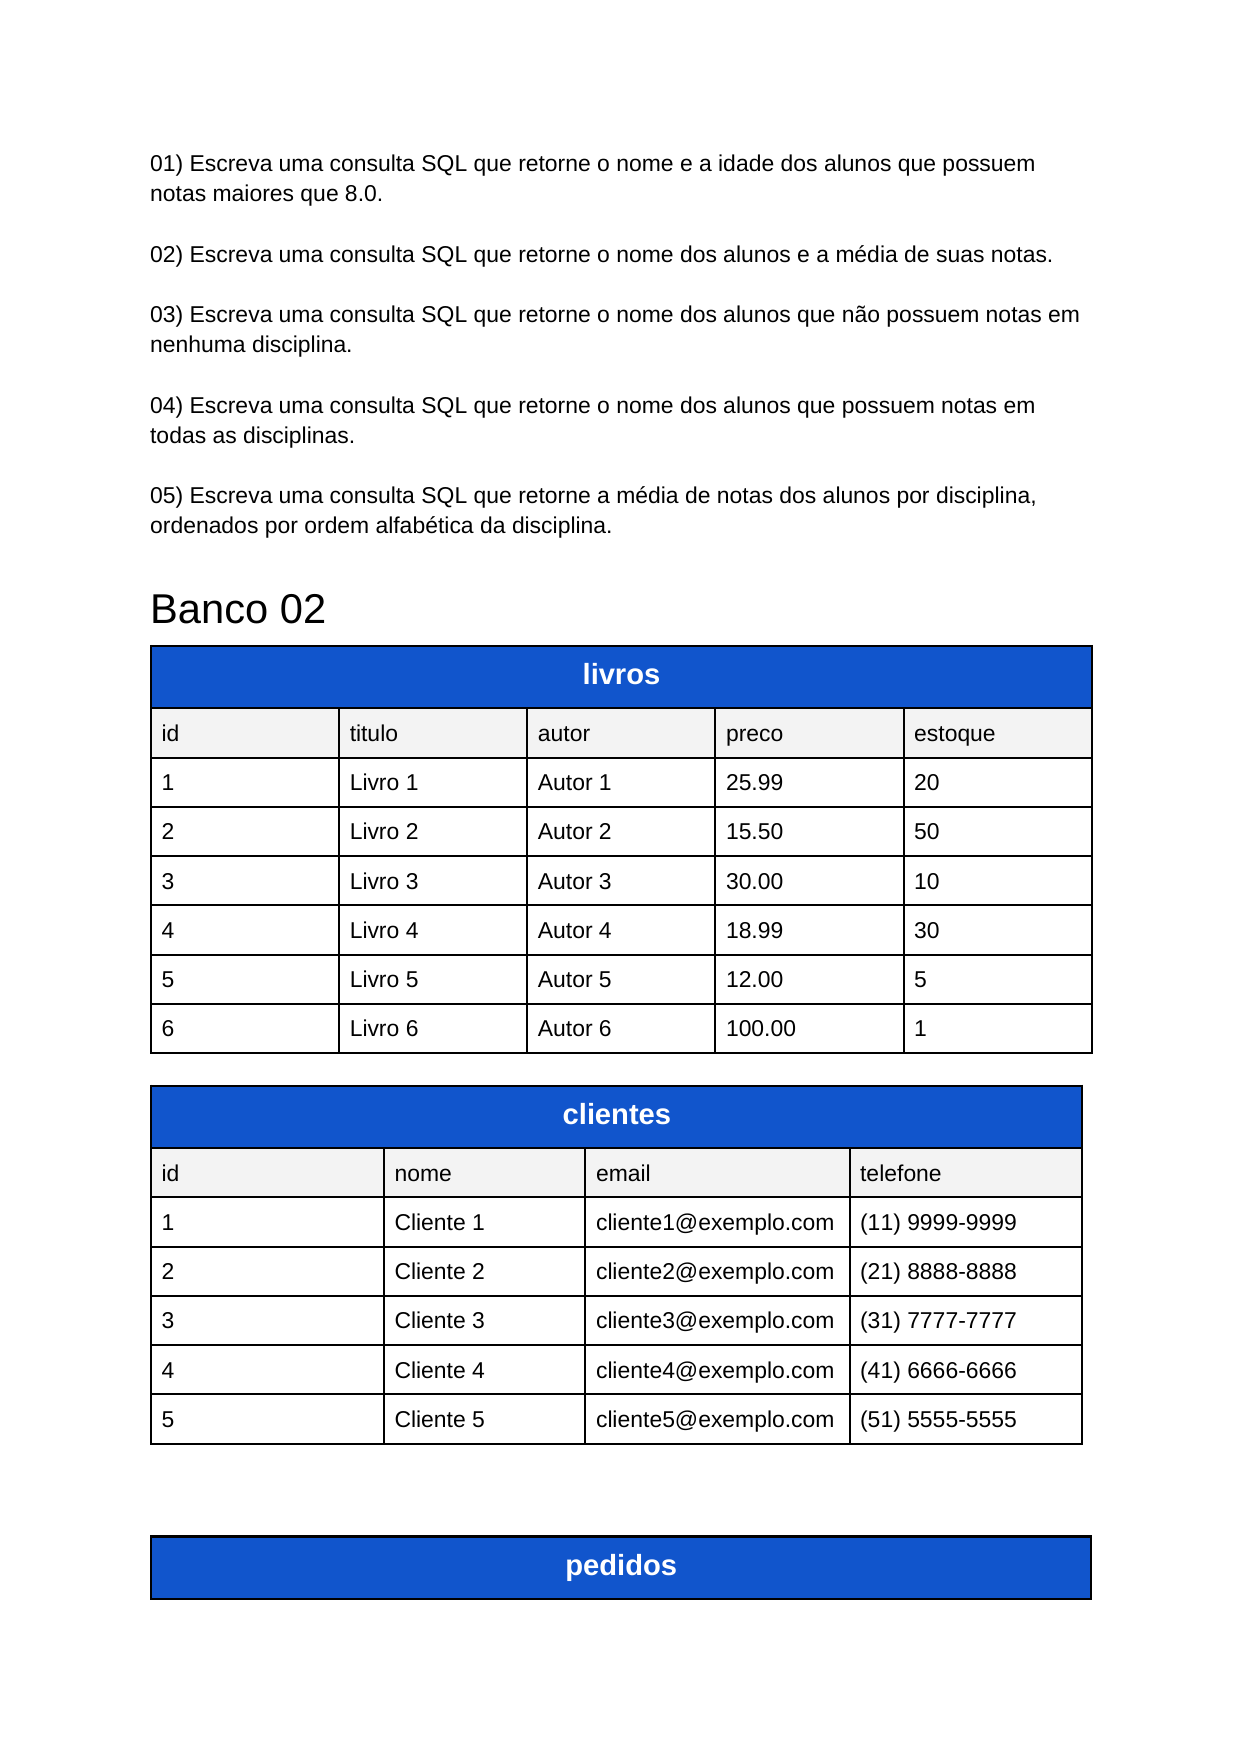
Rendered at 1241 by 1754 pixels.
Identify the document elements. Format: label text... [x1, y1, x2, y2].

table_cell 20 [905, 759, 1091, 806]
text 05) Escreva uma consulta SQL que retorne a média de notas dos alunos por disciplina, ordenados por ordem alfabética da disciplina. [150, 482, 1090, 539]
table_cell nome [385, 1149, 584, 1196]
table_cell 30.00 [716, 857, 903, 904]
table_cell 18.99 [716, 906, 903, 954]
table_cell email [586, 1149, 849, 1196]
table_cell Autor 5 [528, 956, 714, 1003]
table_cell 5 [152, 956, 338, 1003]
table_cell 1 [152, 759, 338, 806]
table_cell 50 [905, 808, 1091, 855]
table_cell (11) 9999-9999 [851, 1198, 1081, 1246]
table_cell Livro 3 [340, 857, 526, 904]
table_cell Cliente 1 [385, 1198, 584, 1246]
table_cell Cliente 5 [385, 1395, 584, 1443]
table_cell cliente5@exemplo.com [586, 1395, 849, 1443]
table_cell preco [716, 709, 903, 757]
table_cell (41) 6666-6666 [851, 1346, 1081, 1393]
table_cell 4 [152, 906, 338, 954]
table_cell titulo [340, 709, 526, 757]
table_cell autor [528, 709, 714, 757]
table_cell 3 [152, 1297, 383, 1344]
table_cell cliente3@exemplo.com [586, 1297, 849, 1344]
table_cell telefone [851, 1149, 1081, 1196]
table_cell cliente2@exemplo.com [586, 1248, 849, 1295]
table_cell 2 [152, 1248, 383, 1295]
table_cell (21) 8888-8888 [851, 1248, 1081, 1295]
table_cell Cliente 4 [385, 1346, 584, 1393]
table_cell 15.50 [716, 808, 903, 855]
table_cell 100.00 [716, 1005, 903, 1052]
table_cell estoque [905, 709, 1091, 757]
table_header livros [152, 647, 1091, 707]
table_cell 25.99 [716, 759, 903, 806]
table_cell Autor 1 [528, 759, 714, 806]
text 02) Escreva uma consulta SQL que retorne o nome dos alunos e a média de suas notas. [150, 241, 1090, 267]
table_cell Autor 3 [528, 857, 714, 904]
table_header pedidos [152, 1538, 1090, 1598]
table_cell cliente1@exemplo.com [586, 1198, 849, 1246]
table_cell id [152, 1149, 383, 1196]
table_cell Cliente 3 [385, 1297, 584, 1344]
table_cell (31) 7777-7777 [851, 1297, 1081, 1344]
table_cell 5 [905, 956, 1091, 1003]
table_cell 12.00 [716, 956, 903, 1003]
table_cell Livro 4 [340, 906, 526, 954]
table_cell (51) 5555-5555 [851, 1395, 1081, 1443]
table_cell Livro 6 [340, 1005, 526, 1052]
table_cell Autor 2 [528, 808, 714, 855]
table_cell Autor 4 [528, 906, 714, 954]
table_cell cliente4@exemplo.com [586, 1346, 849, 1393]
table_cell 5 [152, 1395, 383, 1443]
table_cell 30 [905, 906, 1091, 954]
text 03) Escreva uma consulta SQL que retorne o nome dos alunos que não possuem notas em nenhuma disciplina. [150, 301, 1090, 358]
table_cell 3 [152, 857, 338, 904]
text 01) Escreva uma consulta SQL que retorne o nome e a idade dos alunos que possuem notas maiores que 8.0. [150, 150, 1090, 207]
table_cell Cliente 2 [385, 1248, 584, 1295]
table_cell 1 [905, 1005, 1091, 1052]
text 04) Escreva uma consulta SQL que retorne o nome dos alunos que possuem notas em todas as disciplinas. [150, 392, 1090, 448]
table_cell 10 [905, 857, 1091, 904]
table_cell 4 [152, 1346, 383, 1393]
table_cell Livro 2 [340, 808, 526, 855]
table_cell 1 [152, 1198, 383, 1246]
table_header clientes [152, 1087, 1081, 1147]
table_cell Livro 5 [340, 956, 526, 1003]
subtitle Banco 02 [150, 584, 1090, 632]
table_cell Livro 1 [340, 759, 526, 806]
table_cell 2 [152, 808, 338, 855]
table_cell id [152, 709, 338, 757]
table_cell 6 [152, 1005, 338, 1052]
table_cell Autor 6 [528, 1005, 714, 1052]
